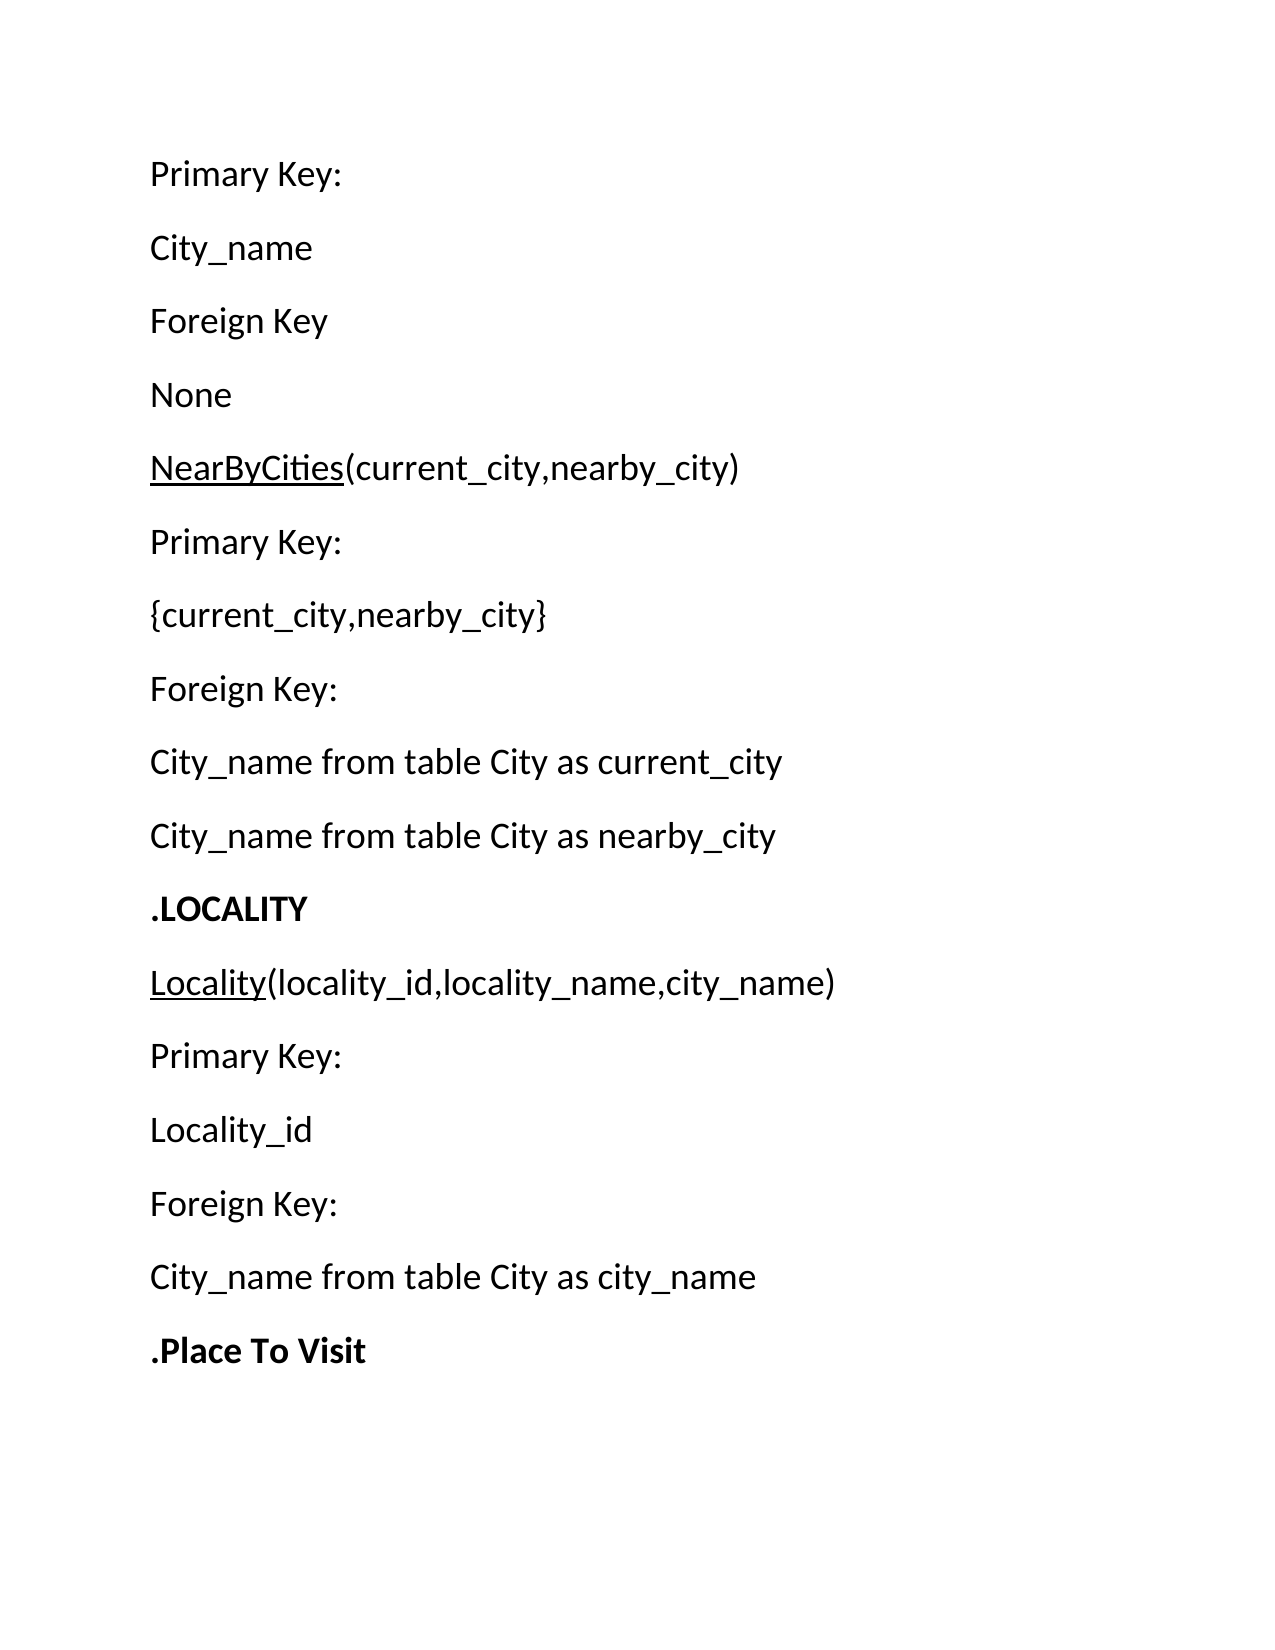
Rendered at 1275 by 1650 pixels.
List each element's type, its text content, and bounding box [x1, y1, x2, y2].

text {current_city,nearby_city} [150, 591, 1125, 637]
text Primary Key: [150, 1032, 1125, 1078]
text Locality_id [150, 1106, 1125, 1152]
text None [150, 371, 1125, 416]
text .Place To Visit [150, 1327, 1125, 1372]
text Foreign Key: [150, 1179, 1125, 1225]
text City_name from table City as city_name [150, 1253, 1125, 1299]
text Primary Key: [150, 150, 1125, 196]
text City_name from table City as current_city [150, 738, 1125, 784]
text .LOCALITY [150, 885, 1125, 931]
text Foreign Key: [150, 665, 1125, 711]
text Foreign Key [150, 297, 1125, 343]
text Primary Key: [150, 518, 1125, 563]
text City_name from table City as nearby_city [150, 812, 1125, 858]
text Locality(locality_id,locality_name,city_name) [150, 959, 1125, 1005]
text City_name [150, 223, 1125, 269]
text NearByCities(current_city,nearby_city) [150, 444, 1125, 490]
